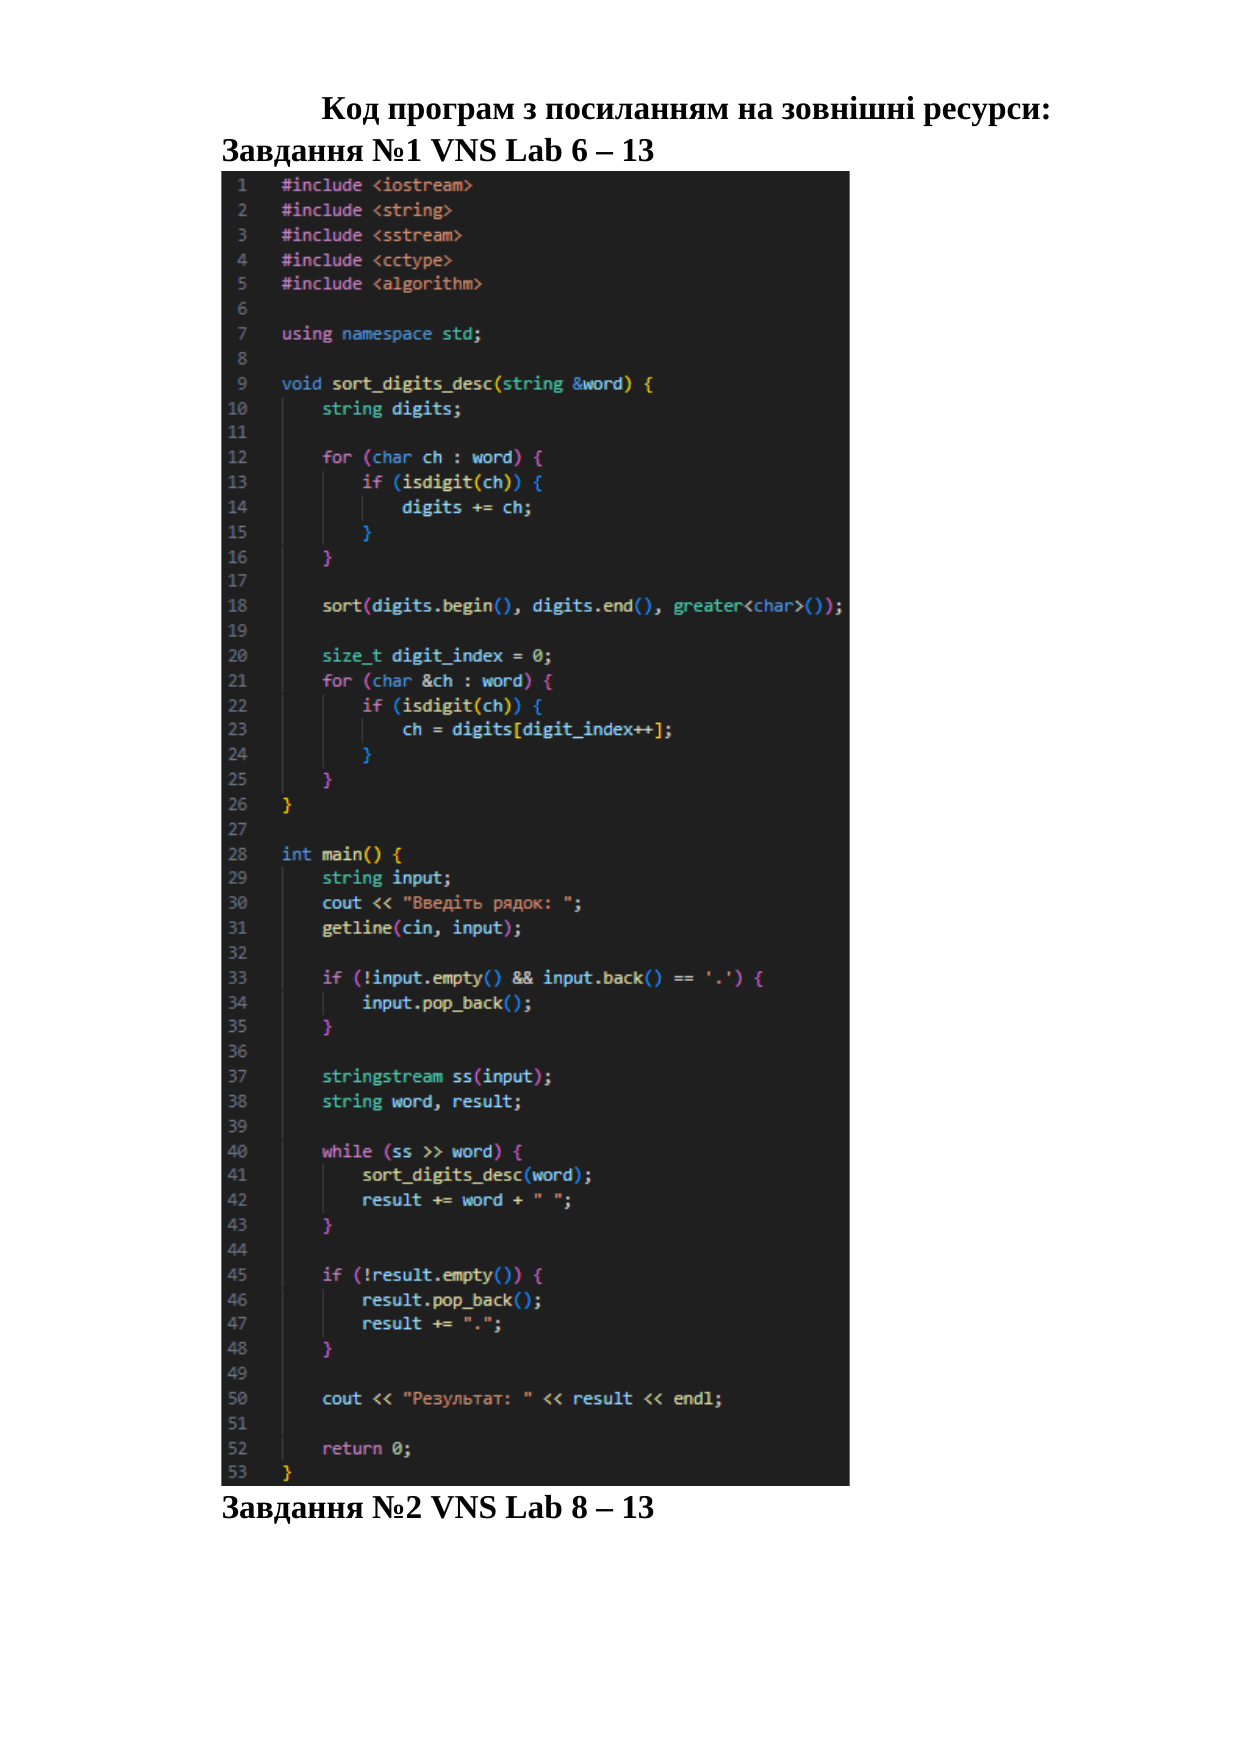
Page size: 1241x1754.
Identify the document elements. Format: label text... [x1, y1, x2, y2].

list Завдання №2 VNS Lab 8 – 13 [221, 1488, 1152, 1526]
list Завдання №1 VNS Lab 6 – 13 [221, 130, 1152, 168]
picture [221, 171, 850, 1486]
list Код програм з посиланням на зовнішні ресурси: [221, 88, 1152, 127]
